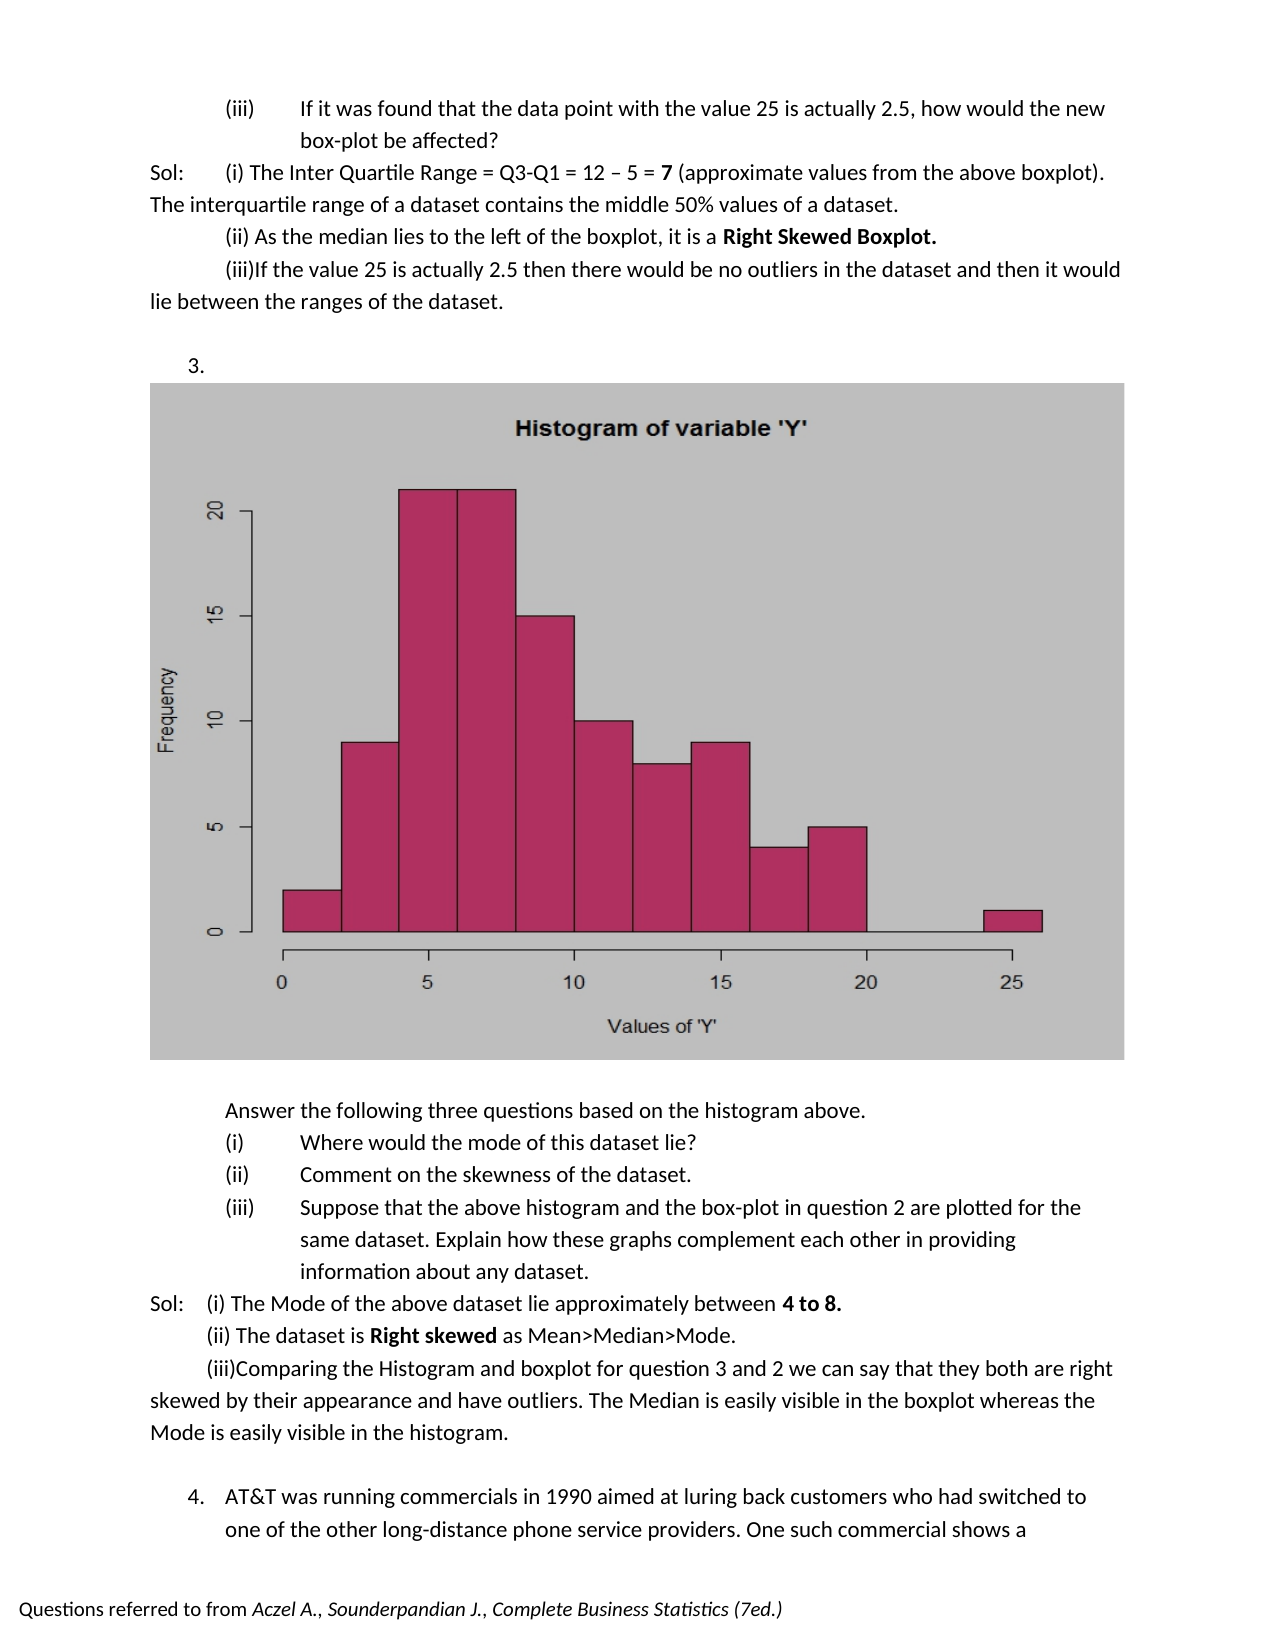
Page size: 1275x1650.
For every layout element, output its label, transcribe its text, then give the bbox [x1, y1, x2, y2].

list If it was found that the data point with the value 25 is actually 2.5, how would the new box-plot be affected? [225, 94, 1125, 154]
list Comment on the skewness of the dataset. [225, 1161, 1125, 1189]
text (ii) The dataset is Right skewed as Mean>Median>Mode. [150, 1322, 1125, 1349]
text (iii)Comparing the Histogram and boxplot for question 3 and 2 we can say that they both are right skewed by their appearance and have outliers. The Median is easily visible in the boxplot whereas the Mode is easily visible in the histogram. [150, 1354, 1125, 1446]
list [187, 1482, 1125, 1543]
text (iii)If the value 25 is actually 2.5 then there would be no outliers in the dataset and then it would lie between the ranges of the dataset. [150, 255, 1125, 315]
list Suppose that the above histogram and the box-plot in question 2 are plotted for the same dataset. Explain how these graphs complement each other in providing information about any dataset. [225, 1193, 1125, 1285]
list Where would the mode of this dataset lie? [225, 1128, 1125, 1156]
text (ii) As the median lies to the left of the boxplot, it is a Right Skewed Boxplot. [150, 222, 1125, 251]
list Answer the following three questions based on the histogram above. [225, 1096, 1125, 1124]
text Sol: (i) The Inter Quartile Range = Q3-Q1 = 12 – 5 = 7 (approximate values from the above boxplot). The interquartile range of a dataset contains the middle 50% values of a dataset. [150, 158, 1125, 218]
text Sol: (i) The Mode of the above dataset lie approximately between 4 to 8. [150, 1289, 1125, 1317]
picture [150, 383, 1125, 1060]
